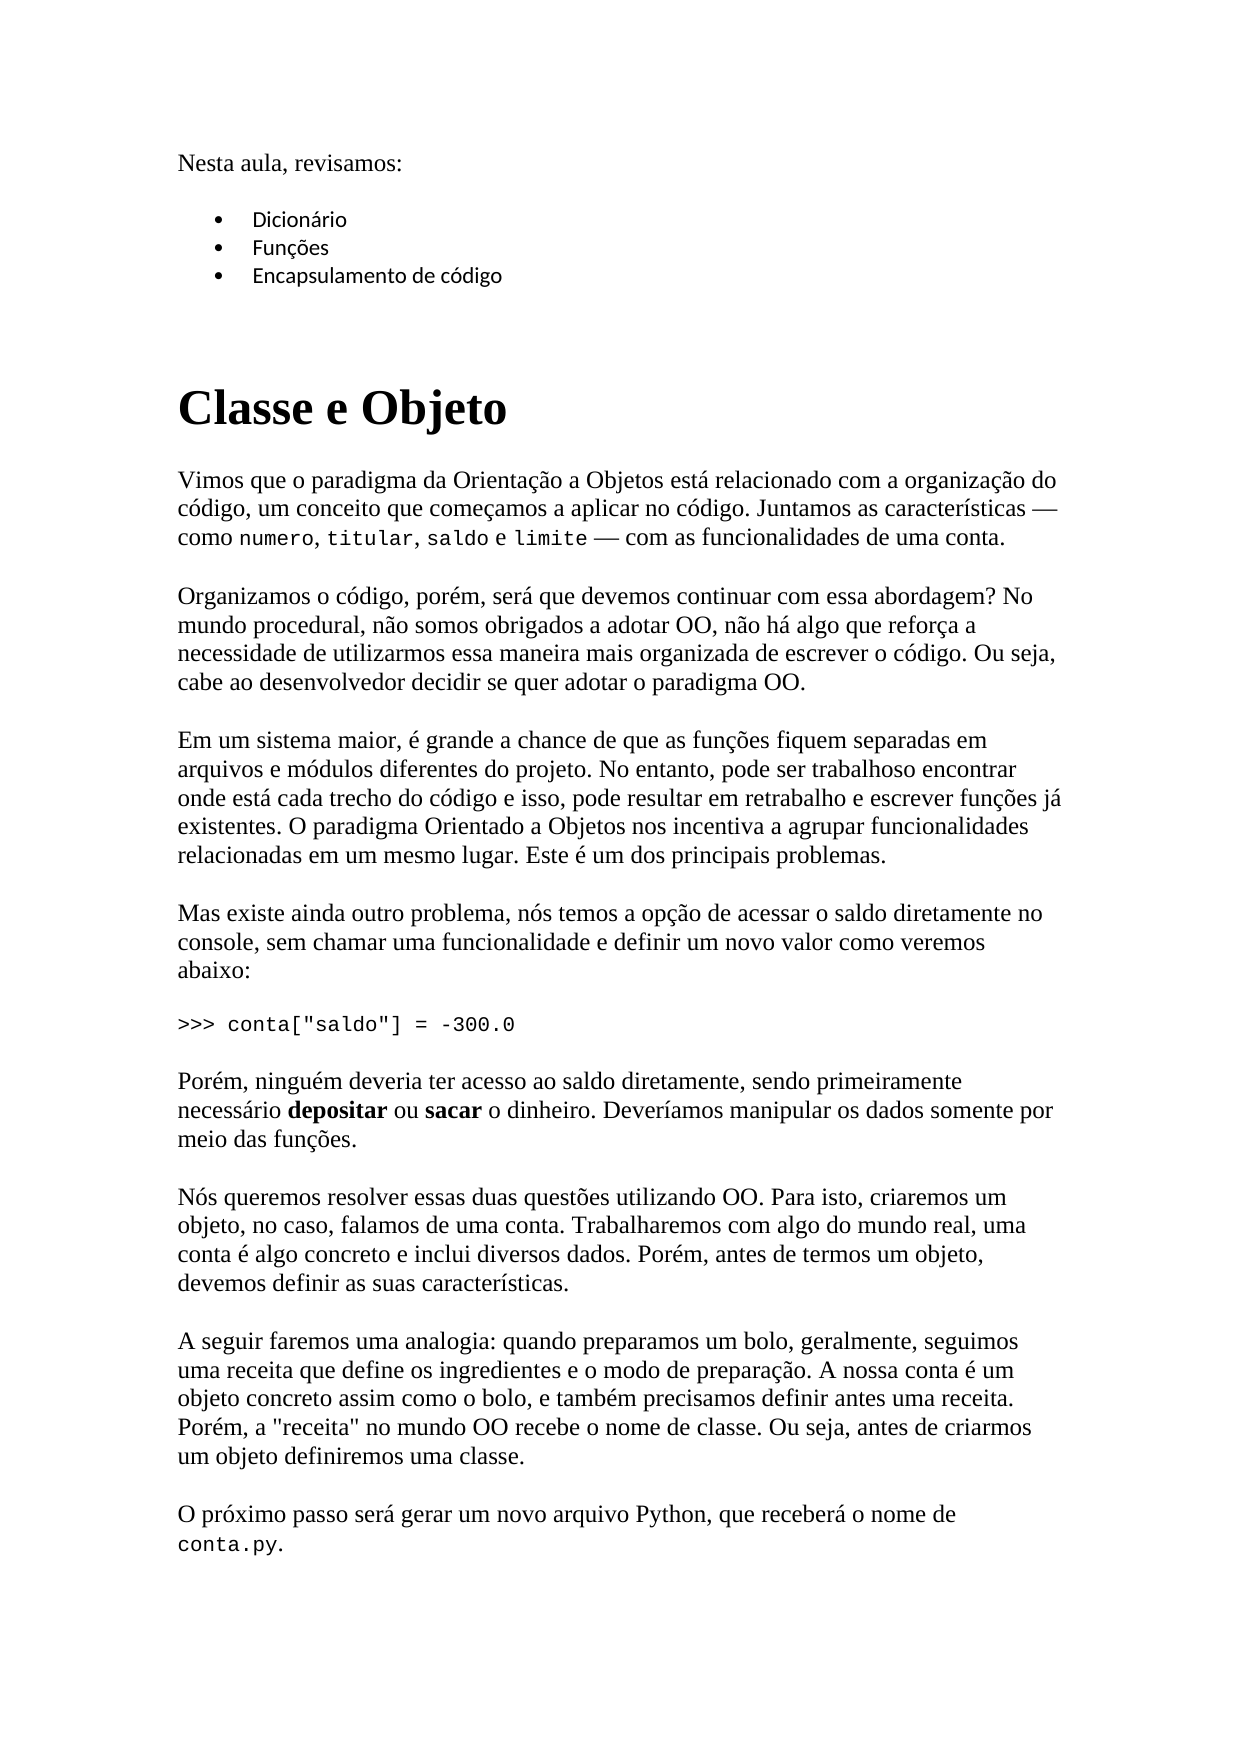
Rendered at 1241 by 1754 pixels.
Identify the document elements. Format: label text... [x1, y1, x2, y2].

text Em um sistema maior, é grande a chance de que as funções fiquem separadas em arquivos e módulos diferentes do projeto. No entanto, pode ser trabalhoso encontrar onde está cada trecho do código e isso, pode resultar em retrabalho e escrever funções já existentes. O paradigma Orientado a Objetos nos incentiva a agrupar funcionalidades relacionadas em um mesmo lugar. Este é um dos principais problemas. [177, 725, 1063, 869]
text Mas existe ainda outro problema, nós temos a opção de acessar o saldo diretamente no console, sem chamar uma funcionalidade e definir um novo valor como veremos abaixo: [177, 898, 1063, 984]
text Organizamos o código, porém, será que devemos continuar com essa abordagem? No mundo procedural, não somos obrigados a adotar OO, não há algo que reforça a necessidade de utilizarmos essa maneira mais organizada de escrever o código. Ou seja, cabe ao desenvolvedor decidir se quer adotar o paradigma OO. [177, 581, 1063, 696]
subtitle Classe e Objeto [177, 378, 1063, 436]
list Dicionário [215, 206, 1063, 233]
list Encapsulamento de código [215, 262, 1063, 289]
text Nesta aula, revisamos: [177, 148, 1063, 176]
text O próximo passo será gerar um novo arquivo Python, que receberá o nome de conta.py. [177, 1499, 1063, 1557]
text A seguir faremos uma analogia: quando preparamos um bolo, geralmente, seguimos uma receita que define os ingredientes e o modo de preparação. A nossa conta é um objeto concreto assim como o bolo, e também precisamos definir antes uma receita. Porém, a "receita" no mundo OO recebe o nome de classe. Ou seja, antes de criarmos um objeto definiremos uma classe. [177, 1326, 1063, 1470]
text Vimos que o paradigma da Orientação a Objetos está relacionado com a organização do código, um conceito que começamos a aplicar no código. Juntamos as características — como numero, titular, saldo e limite — com as funcionalidades de uma conta. [177, 465, 1063, 552]
list Funções [215, 233, 1063, 262]
text >>> conta["saldo"] = -300.0 [177, 1013, 1063, 1037]
text Porém, ninguém deveria ter acesso ao saldo diretamente, sendo primeiramente necessário depositar ou sacar o dinheiro. Deveríamos manipular os dados somente por meio das funções. [177, 1066, 1063, 1153]
text Nós queremos resolver essas duas questões utilizando OO. Para isto, criaremos um objeto, no caso, falamos de uma conta. Trabalharemos com algo do mundo real, uma conta é algo concreto e inclui diversos dados. Porém, antes de termos um objeto, devemos definir as suas características. [177, 1182, 1063, 1297]
